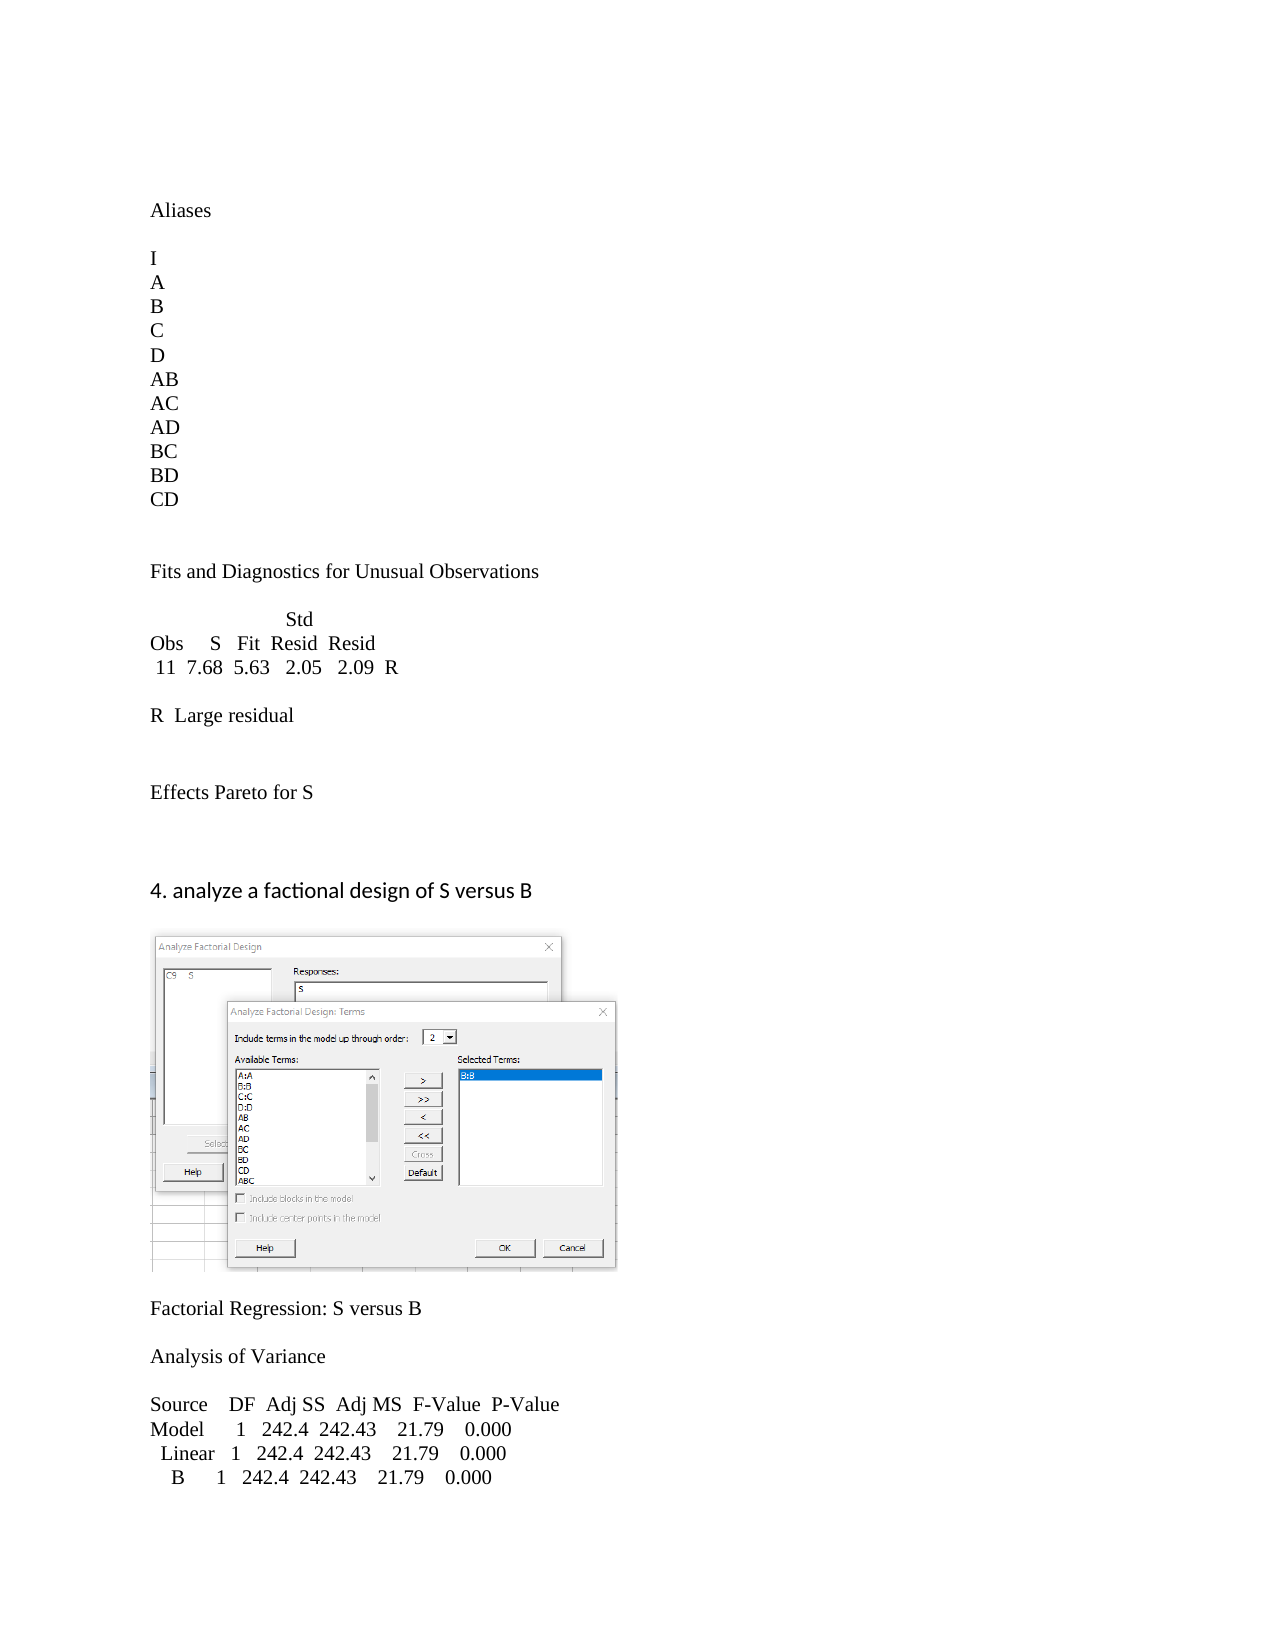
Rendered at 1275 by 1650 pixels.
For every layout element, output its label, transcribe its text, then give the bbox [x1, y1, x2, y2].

text I [150, 246, 1125, 270]
text Factorial Regression: S versus B [150, 1296, 1125, 1320]
text Model 1 242.4 242.43 21.79 0.000 [150, 1416, 1125, 1441]
picture [150, 928, 618, 1272]
text 11 7.68 5.63 2.05 2.09 R [150, 655, 1125, 679]
text A [150, 270, 1125, 294]
text Analysis of Variance [150, 1344, 1125, 1368]
text BD [150, 463, 1125, 487]
text R Large residual [150, 703, 1125, 727]
text Fits and Diagnostics for Unusual Observations [150, 559, 1125, 583]
text Aliases [150, 198, 1125, 222]
text AB [150, 367, 1125, 391]
text Linear 1 242.4 242.43 21.79 0.000 [150, 1441, 1125, 1464]
text Obs S Fit Resid Resid [150, 631, 1125, 655]
text Source DF Adj SS Adj MS F-Value P-Value [150, 1392, 1125, 1416]
text AD [150, 415, 1125, 439]
text B 1 242.4 242.43 21.79 0.000 [150, 1464, 1125, 1489]
text 4. analyze a factional design of S versus B [150, 876, 1125, 904]
text C [150, 318, 1125, 342]
text B [150, 294, 1125, 318]
text Std [150, 607, 1125, 631]
text AC [150, 391, 1125, 415]
text BC [150, 439, 1125, 463]
text D [150, 342, 1125, 367]
text Effects Pareto for S [150, 779, 1125, 804]
text CD [150, 487, 1125, 511]
